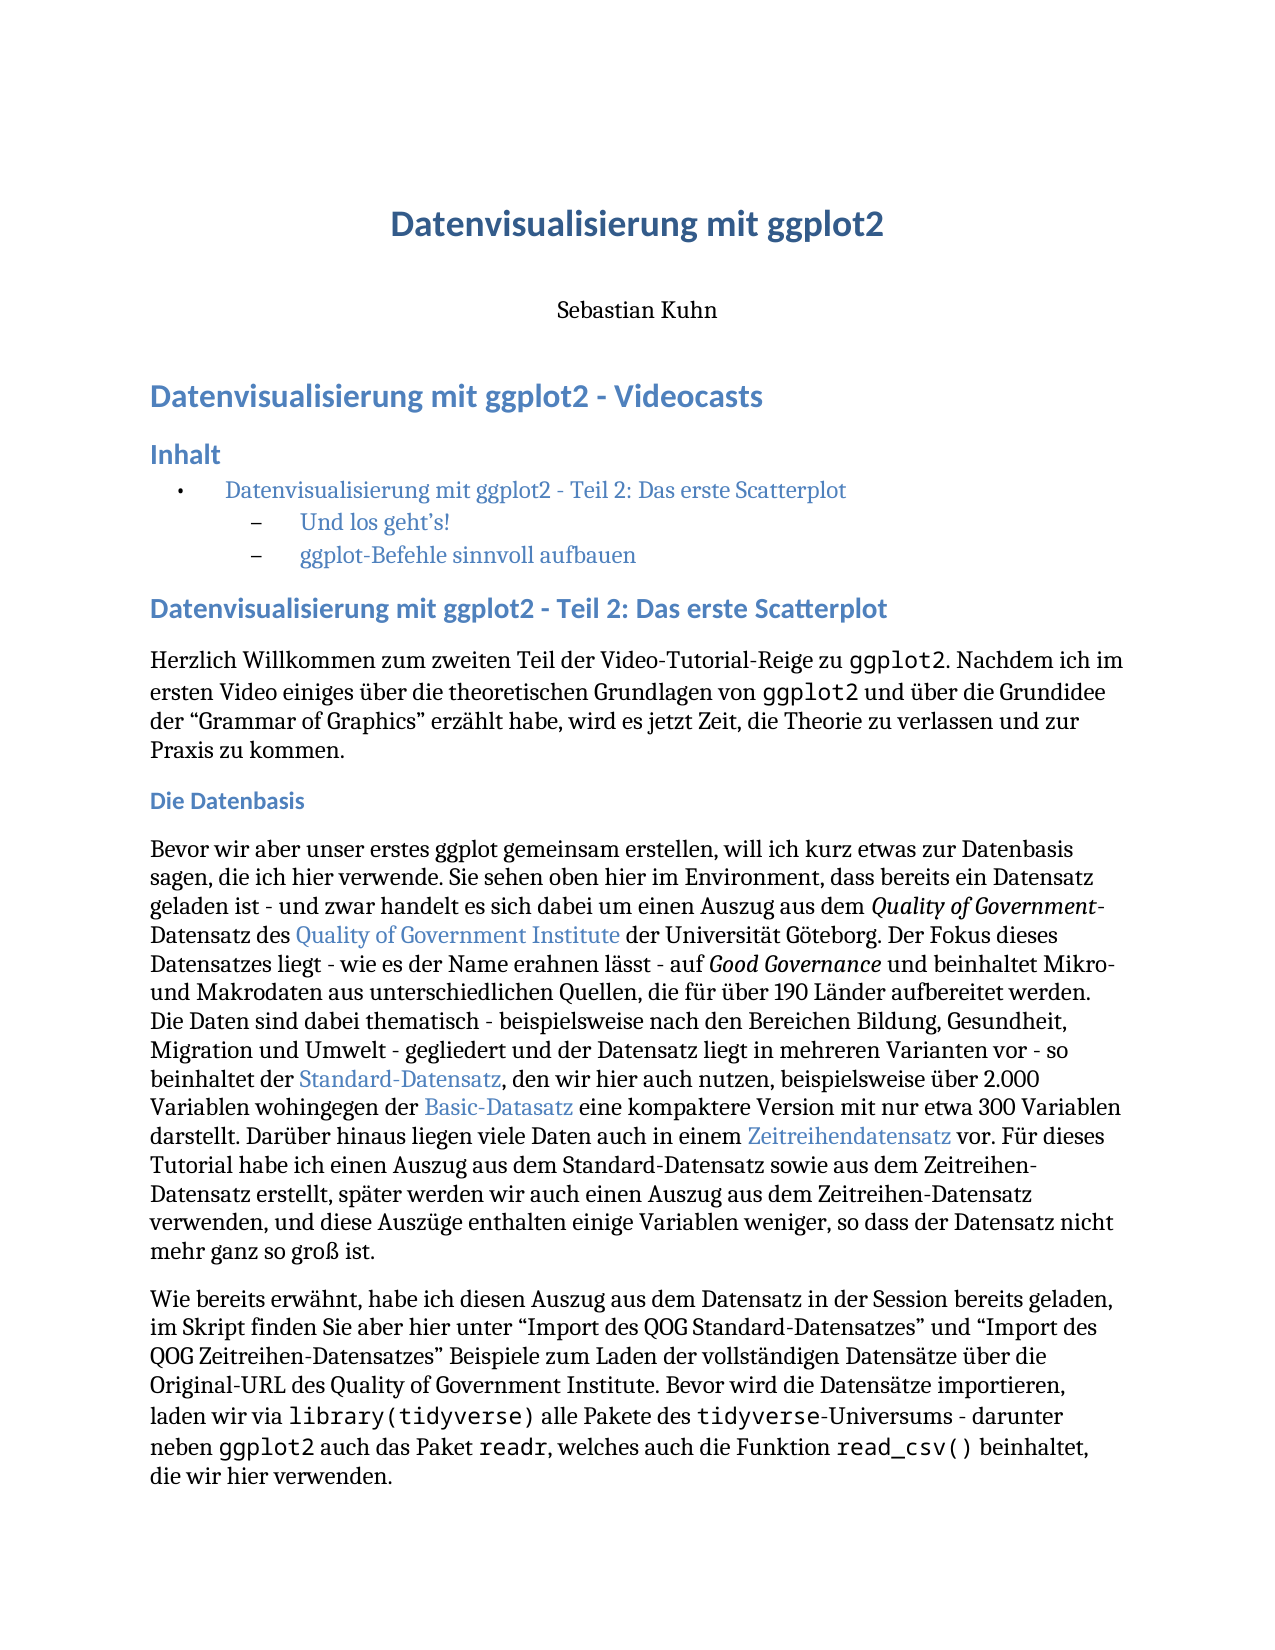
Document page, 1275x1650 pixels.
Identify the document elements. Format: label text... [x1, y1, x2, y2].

title Sebastian Kuhn [150, 296, 1125, 324]
text Bevor wir aber unser erstes ggplot gemeinsam erstellen, will ich kurz etwas zur Datenbasis sagen, die ich hier verwende. Sie sehen oben hier im Environment, dass bereits ein Datensatz geladen ist - und zwar handelt es sich dabei um einen Auszug aus dem Quality of Government-Datensatz des Quality of Government Institute der Universität Göteborg. Der Fokus dieses Datensatzes liegt - wie es der Name erahnen lässt - auf Good Governance und beinhaltet Mikro- und Makrodaten aus unterschiedlichen Quellen, die für über 190 Länder aufbereitet werden. Die Daten sind dabei thematisch - beispielsweise nach den Bereichen Bildung, Gesundheit, Migration und Umwelt - gegliedert und der Datensatz liegt in mehreren Varianten vor - so beinhaltet der Standard-Datensatz, den wir hier auch nutzen, beispielsweise über 2.000 Variablen wohingegen der Basic-Datasatz eine kompaktere Version mit nur etwa 300 Variablen darstellt. Darüber hinaus liegen viele Daten auch in einem Zeitreihendatensatz vor. Für dieses Tutorial habe ich einen Auszug aus dem Standard-Datensatz sowie aus dem Zeitreihen-Datensatz erstellt, später werden wir auch einen Auszug aus dem Zeitreihen-Datensatz verwenden, und diese Auszüge enthalten einige Variablen weniger, so dass der Datensatz nicht mehr ganz so groß ist. [150, 834, 1125, 1266]
text Wie bereits erwähnt, habe ich diesen Auszug aus dem Datensatz in der Session bereits geladen, im Skript finden Sie aber hier unter “Import des QOG Standard-Datensatzes” und “Import des QOG Zeitreihen-Datensatzes” Beispiele zum Laden der vollständigen Datensätze über die Original-URL des Quality of Government Institute. Bevor wird die Datensätze importieren, laden wir via library(tidyverse) alle Pakete des tidyverse-Universums - darunter neben ggplot2 auch das Paket readr, welches auch die Funktion read_csv() beinhaltet, die wir hier verwenden. [150, 1284, 1125, 1491]
subtitle Die Datenbasis [150, 785, 1125, 816]
list Datenvisualisierung mit ggplot2 - Teil 2: Das erste Scatterplot [175, 476, 1125, 504]
text Herzlich Willkommen zum zweiten Teil der Video-Tutorial-Reige zu ggplot2. Nachdem ich im ersten Video einiges über die theoretischen Grundlagen von ggplot2 und über die Grundidee der “Grammar of Graphics” erzählt habe, wird es jetzt Zeit, die Theorie zu verlassen und zur Praxis zu kommen. [150, 644, 1125, 764]
list ggplot-Befehle sinnvoll aufbauen [250, 541, 1125, 569]
list Und los geht’s! [250, 508, 1125, 537]
title Datenvisualisierung mit ggplot2 [150, 200, 1125, 246]
subtitle Inhalt [150, 436, 1125, 472]
subtitle Datenvisualisierung mit ggplot2 - Teil 2: Das erste Scatterplot [150, 590, 1125, 626]
subtitle Datenvisualisierung mit ggplot2 - Videocasts [150, 374, 1125, 415]
